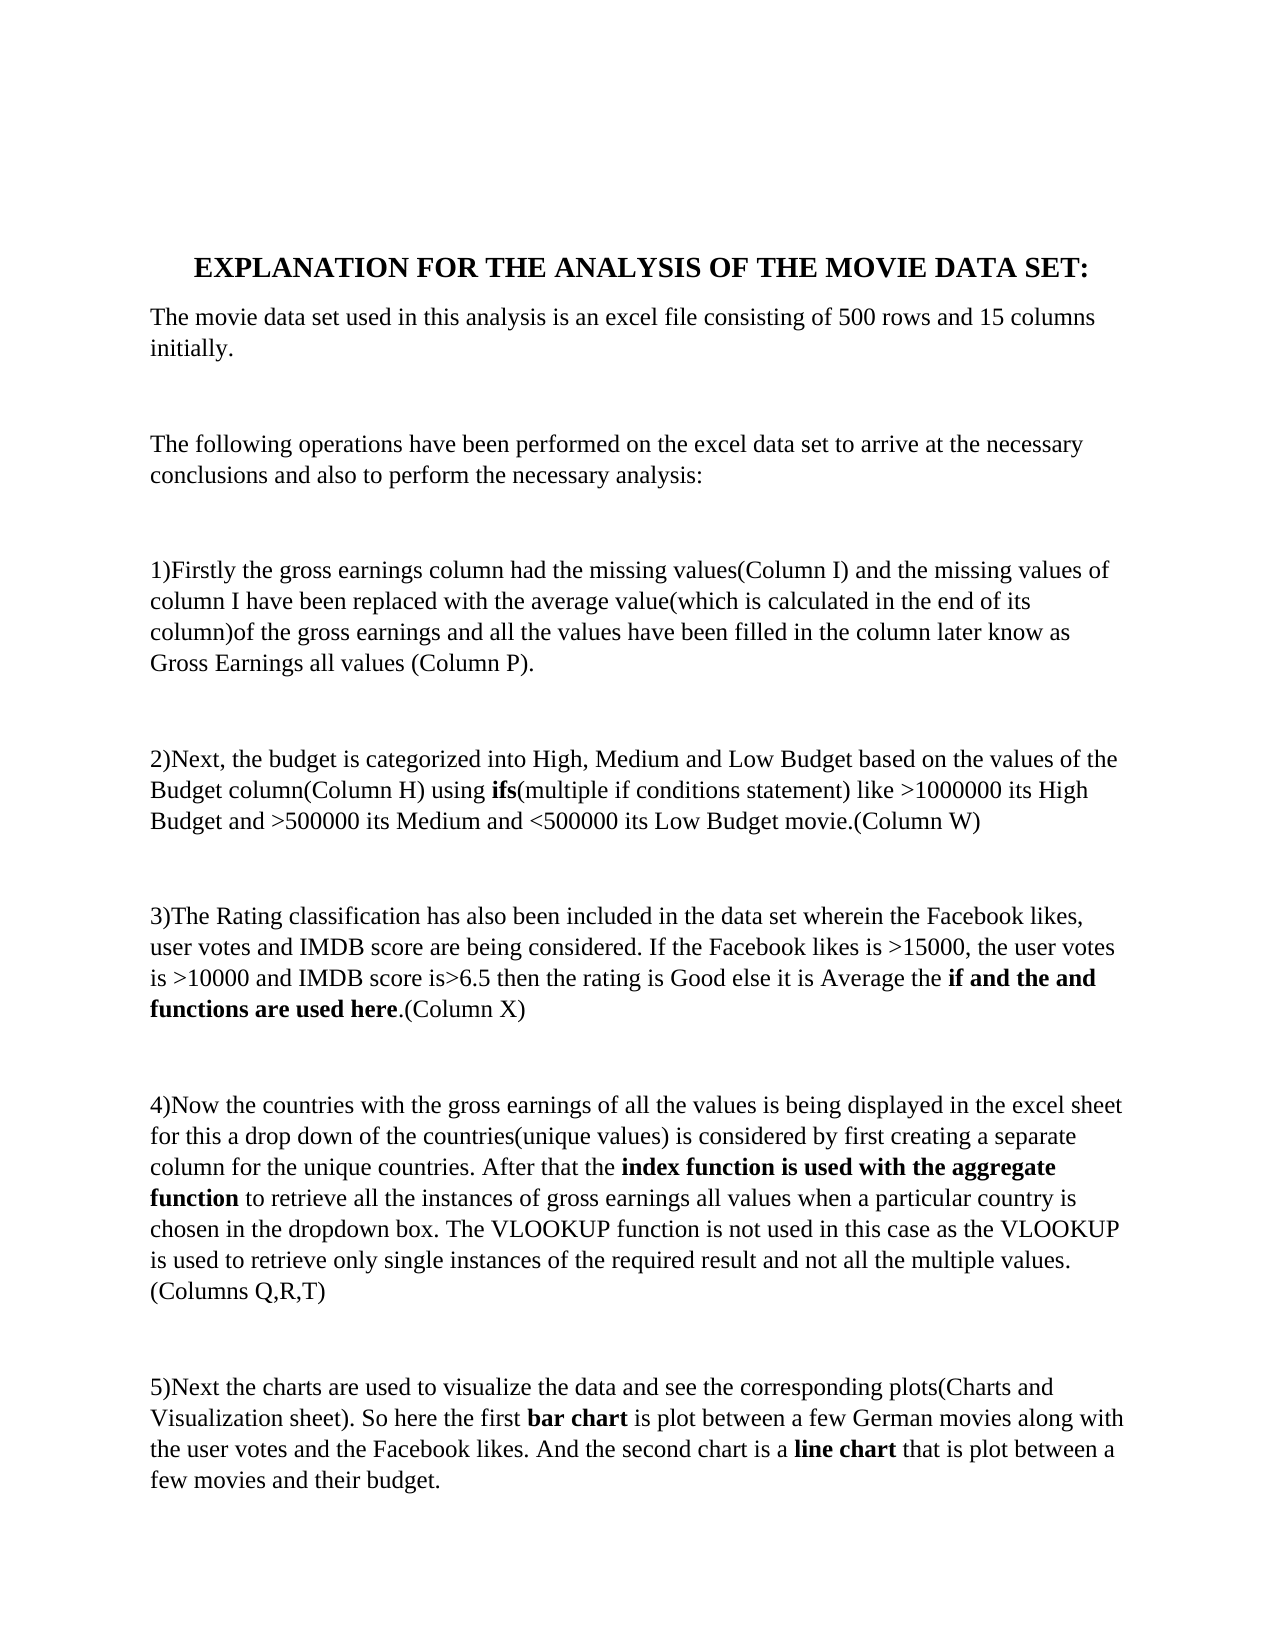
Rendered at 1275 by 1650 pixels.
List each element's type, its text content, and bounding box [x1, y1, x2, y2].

text EXPLANATION FOR THE ANALYSIS OF THE MOVIE DATA SET: [150, 250, 1125, 283]
text 4)Now the countries with the gross earnings of all the values is being displayed in the excel sheet for this a drop down of the countries(unique values) is considered by first creating a separate column for the unique countries. After that the index function is used with the aggregate function to retrieve all the instances of gross earnings all values when a particular country is chosen in the dropdown box. The VLOOKUP function is not used in this case as the VLOOKUP is used to retrieve only single instances of the required result and not all the multiple values.(Columns Q,R,T) [150, 1090, 1125, 1305]
text The movie data set used in this analysis is an excel file consisting of 500 rows and 15 columns initially. [150, 302, 1125, 362]
text 1)Firstly the gross earnings column had the missing values(Column I) and the missing values of column I have been replaced with the average value(which is calculated in the end of its column)of the gross earnings and all the values have been filled in the column later know as Gross Earnings all values (Column P). [150, 555, 1125, 677]
text The following operations have been performed on the excel data set to arrive at the necessary conclusions and also to perform the necessary analysis: [150, 429, 1125, 489]
text 2)Next, the budget is categorized into High, Medium and Low Budget based on the values of the Budget column(Column H) using ifs(multiple if conditions statement) like >1000000 its High Budget and >500000 its Medium and <500000 its Low Budget movie.(Column W) [150, 744, 1125, 835]
text 3)The Rating classification has also been included in the data set wherein the Facebook likes, user votes and IMDB score are being considered. If the Facebook likes is >15000, the user votes is >10000 and IMDB score is>6.5 then the rating is Good else it is Average the if and the and functions are used here.(Column X) [150, 901, 1125, 1023]
text 5)Next the charts are used to visualize the data and see the corresponding plots(Charts and Visualization sheet). So here the first bar chart is plot between a few German movies along with the user votes and the Facebook likes. And the second chart is a line chart that is plot between a few movies and their budget. [150, 1372, 1125, 1493]
